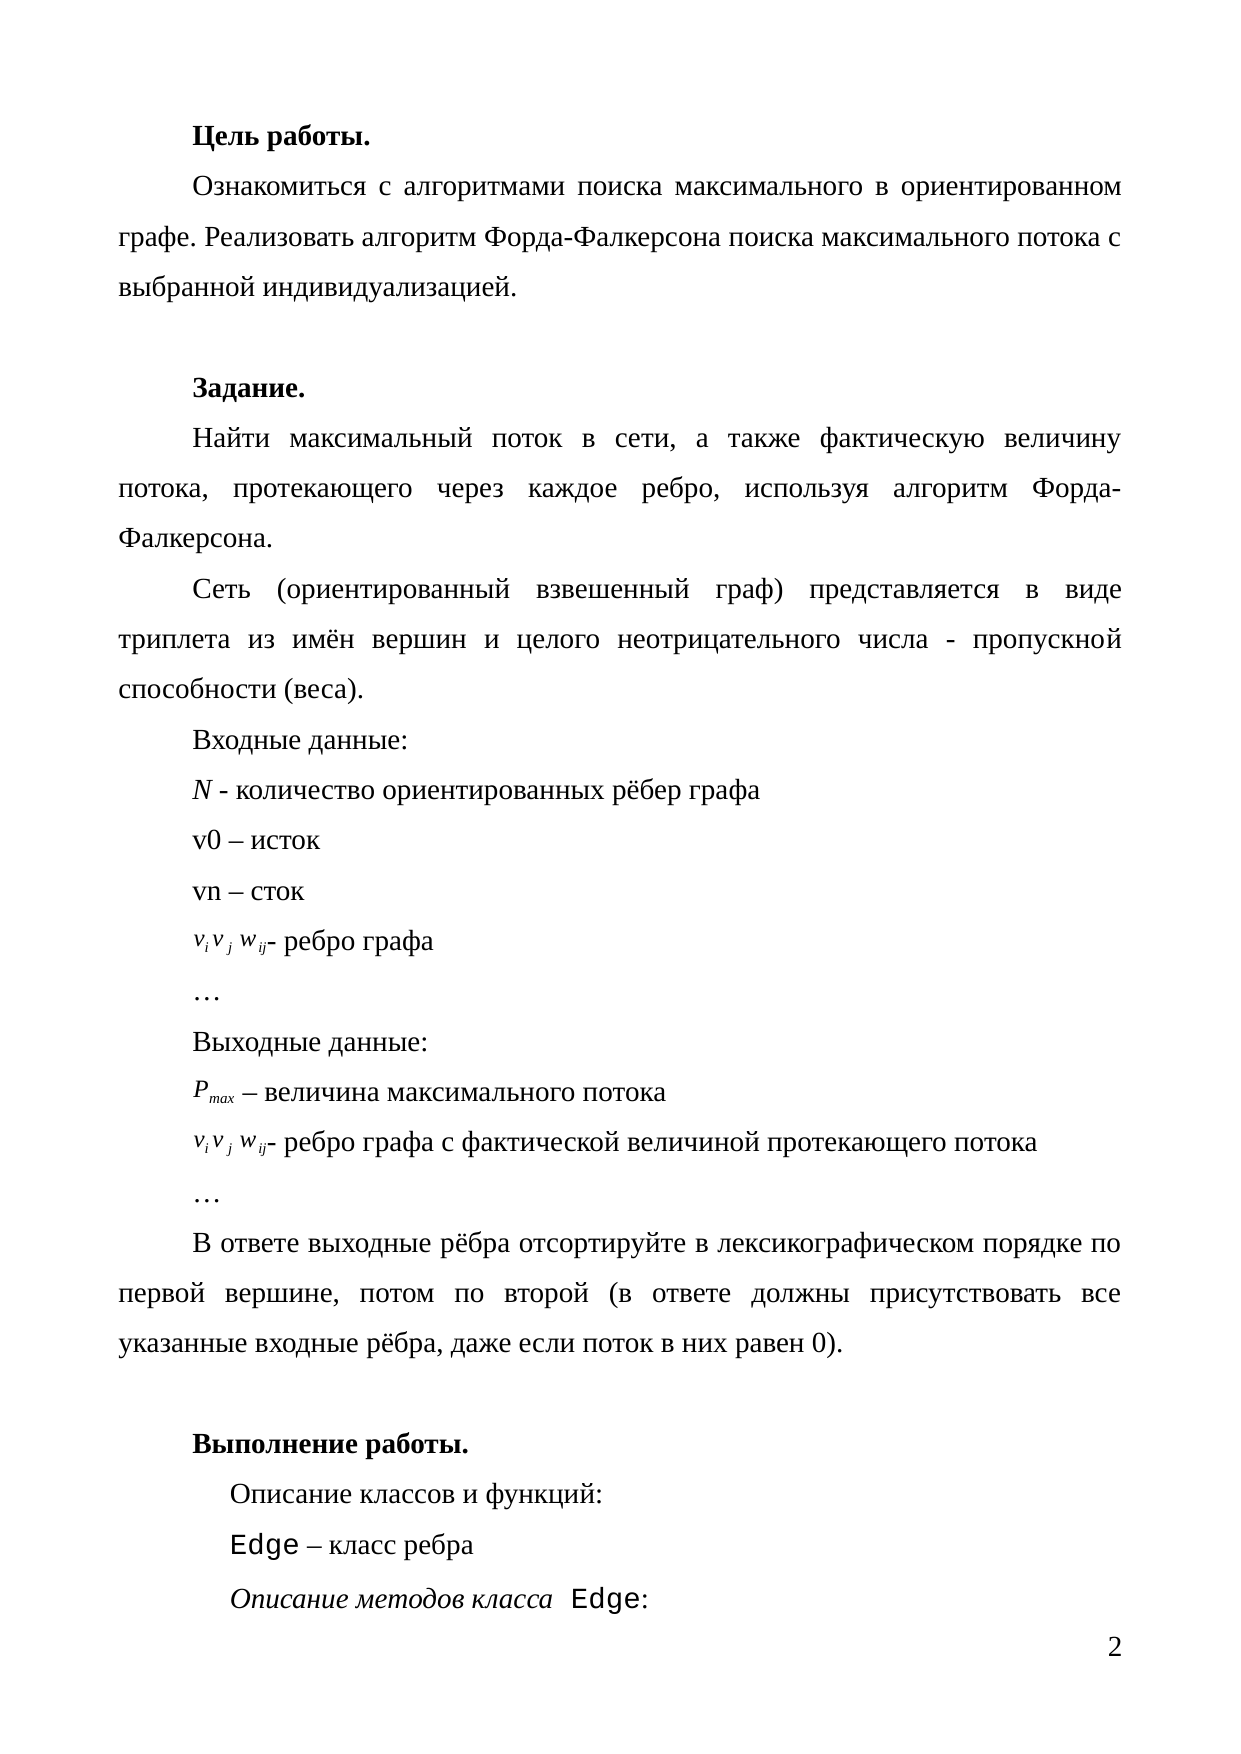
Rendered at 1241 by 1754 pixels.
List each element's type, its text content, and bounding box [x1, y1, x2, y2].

text Выходные данные: [118, 1024, 1122, 1057]
text Ознакомиться с алгоритмами поиска максимального в ориентированном графе. Реализовать алгоритм Форда-Фалкерсона поиска максимального потока с выбранной индивидуализацией. [118, 168, 1122, 303]
text Edge – класс ребра [229, 1527, 1122, 1563]
text В ответе выходные рёбра отсортируйте в лексикографическом порядке по первой вершине, потом по второй (в ответе должны присутствовать все указанные входные рёбра, даже если поток в них равен 0). [118, 1225, 1122, 1359]
subtitle Выполнение работы. [118, 1426, 1122, 1460]
text N - количество ориентированных рёбер графа [118, 772, 1122, 806]
text … [118, 973, 1122, 1007]
text … [118, 1175, 1122, 1208]
subtitle Задание. [118, 370, 1122, 403]
text Сеть (ориентированный взвешенный граф) представляется в виде триплета из имён вершин и целого неотрицательного числа - пропускной способности (веса). [118, 571, 1122, 705]
text Описание классов и функций: [229, 1477, 1122, 1510]
text vn – сток [118, 873, 1122, 906]
text Описание методов класса Edge: [229, 1581, 1122, 1617]
text - ребро графа [118, 923, 1122, 957]
text Найти максимальный поток в сети, а также фактическую величину потока, протекающего через каждое ребро, используя алгоритм Форда-Фалкерсона. [118, 420, 1122, 554]
text Входные данные: [118, 722, 1122, 755]
text v0 – исток [118, 822, 1122, 856]
text - ребро графа с фактической величиной протекающего потока [118, 1124, 1122, 1158]
text – величина максимального потока [118, 1074, 1122, 1108]
subtitle Цель работы. [118, 118, 1122, 152]
